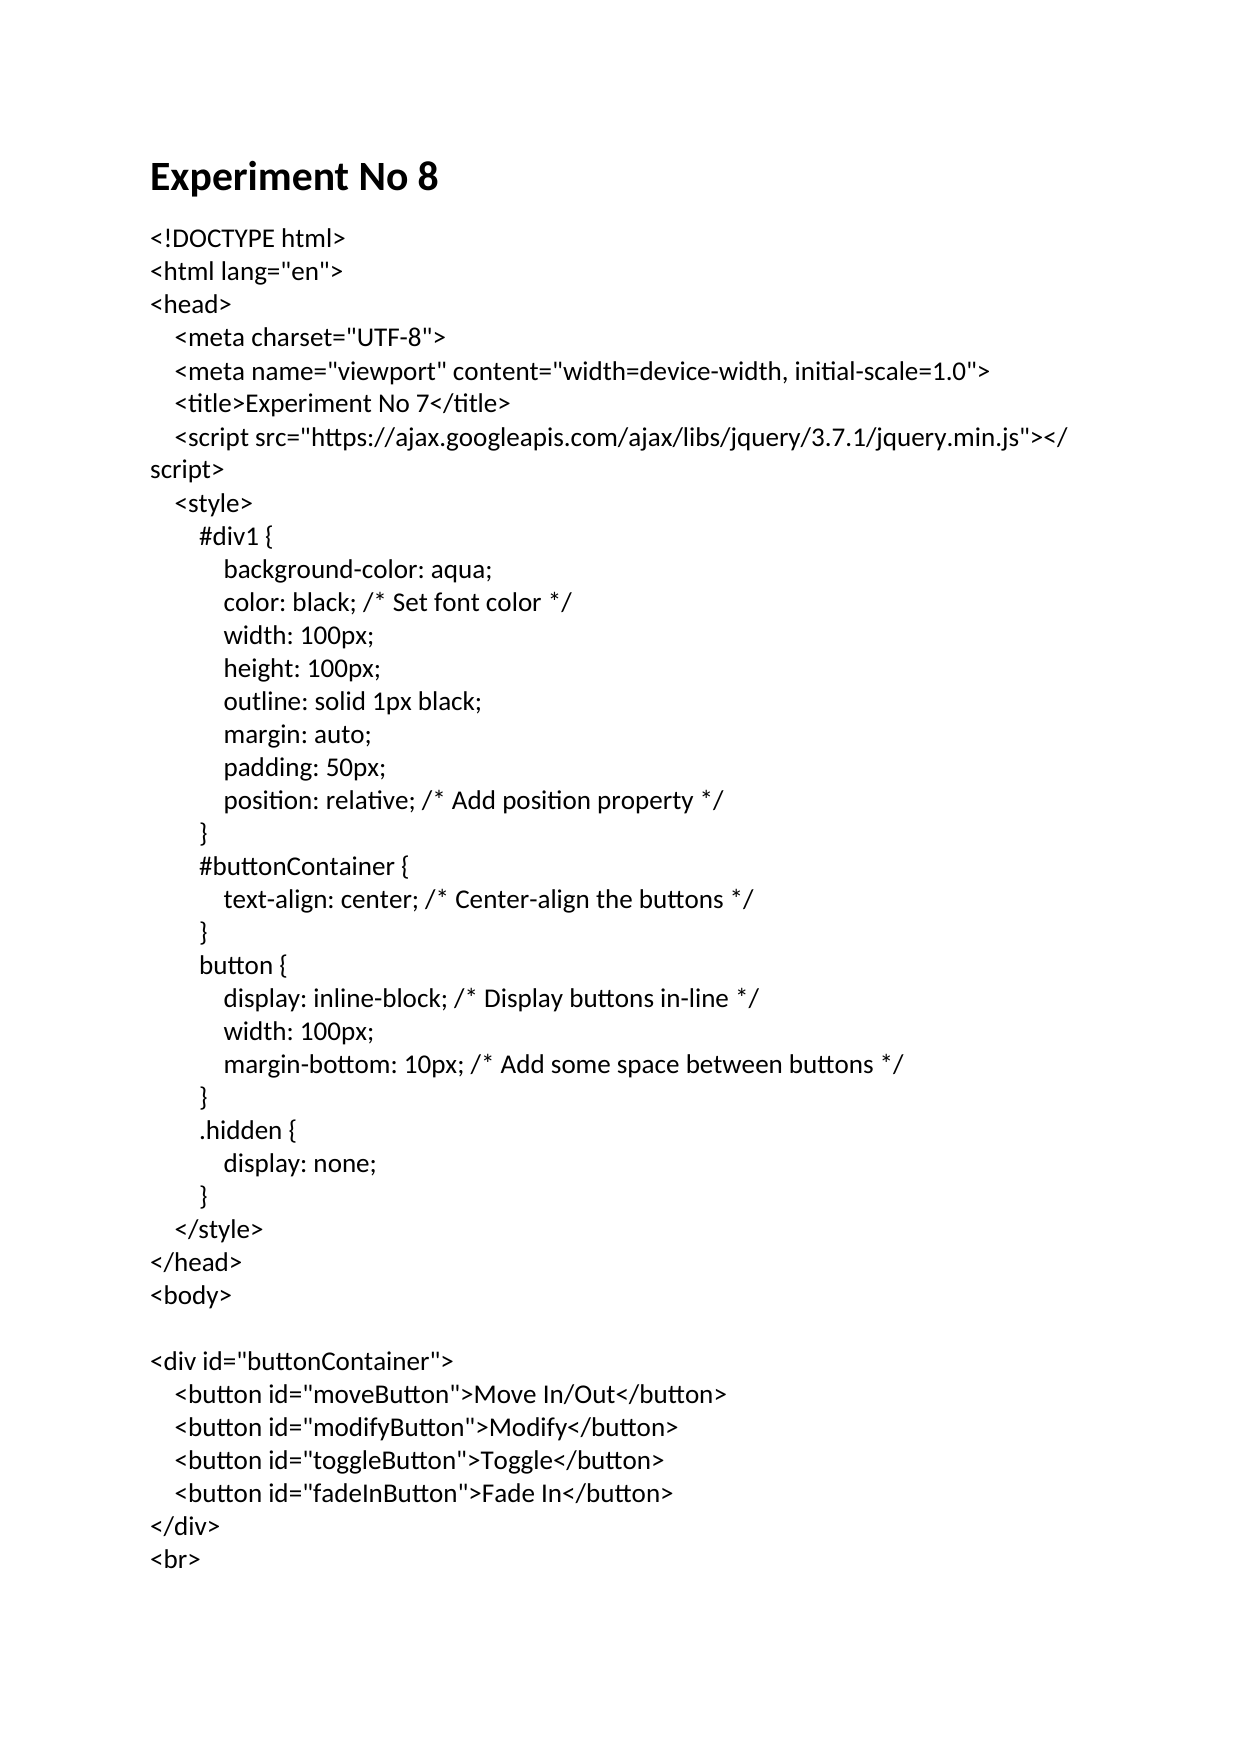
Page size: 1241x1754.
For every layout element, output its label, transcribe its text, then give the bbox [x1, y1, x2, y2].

text } [150, 1080, 1090, 1113]
text width: 100px; [150, 618, 1090, 651]
text </div> [150, 1509, 1090, 1542]
text <head> [150, 288, 1090, 321]
text margin: auto; [150, 717, 1090, 750]
text background-color: aqua; [150, 552, 1090, 585]
text padding: 50px; [150, 750, 1090, 783]
text <style> [150, 486, 1090, 519]
text <button id="moveButton">Move In/Out</button> [150, 1377, 1090, 1410]
text <title>Experiment No 7</title> [150, 387, 1090, 420]
text </head> [150, 1245, 1090, 1278]
text color: black; /* Set font color */ [150, 585, 1090, 618]
text display: inline-block; /* Display buttons in-line */ [150, 981, 1090, 1014]
text <meta charset="UTF-8"> [150, 321, 1090, 354]
text <button id="toggleButton">Toggle</button> [150, 1443, 1090, 1476]
text margin-bottom: 10px; /* Add some space between buttons */ [150, 1047, 1090, 1080]
text .hidden { [150, 1113, 1090, 1146]
text <html lang="en"> [150, 254, 1090, 288]
text outline: solid 1px black; [150, 684, 1090, 717]
text <div id="buttonContainer"> [150, 1344, 1090, 1377]
text display: none; [150, 1146, 1090, 1179]
text </style> [150, 1212, 1090, 1245]
text } [150, 816, 1090, 849]
text <button id="fadeInButton">Fade In</button> [150, 1476, 1090, 1509]
text <meta name="viewport" content="width=device-width, initial-scale=1.0"> [150, 354, 1090, 387]
text <body> [150, 1278, 1090, 1311]
text } [150, 1179, 1090, 1212]
text width: 100px; [150, 1014, 1090, 1047]
text <br> [150, 1542, 1090, 1575]
text #buttonContainer { [150, 849, 1090, 882]
text <button id="modifyButton">Modify</button> [150, 1410, 1090, 1443]
text button { [150, 948, 1090, 981]
text <!DOCTYPE html> [150, 222, 1090, 254]
text height: 100px; [150, 651, 1090, 684]
text <script src="https://ajax.googleapis.com/ajax/libs/jquery/3.7.1/jquery.min.js"></script> [150, 420, 1090, 486]
text text-align: center; /* Center-align the buttons */ [150, 882, 1090, 915]
text #div1 { [150, 519, 1090, 552]
text Experiment No 8 [150, 150, 1090, 201]
text } [150, 915, 1090, 948]
text position: relative; /* Add position property */ [150, 783, 1090, 816]
